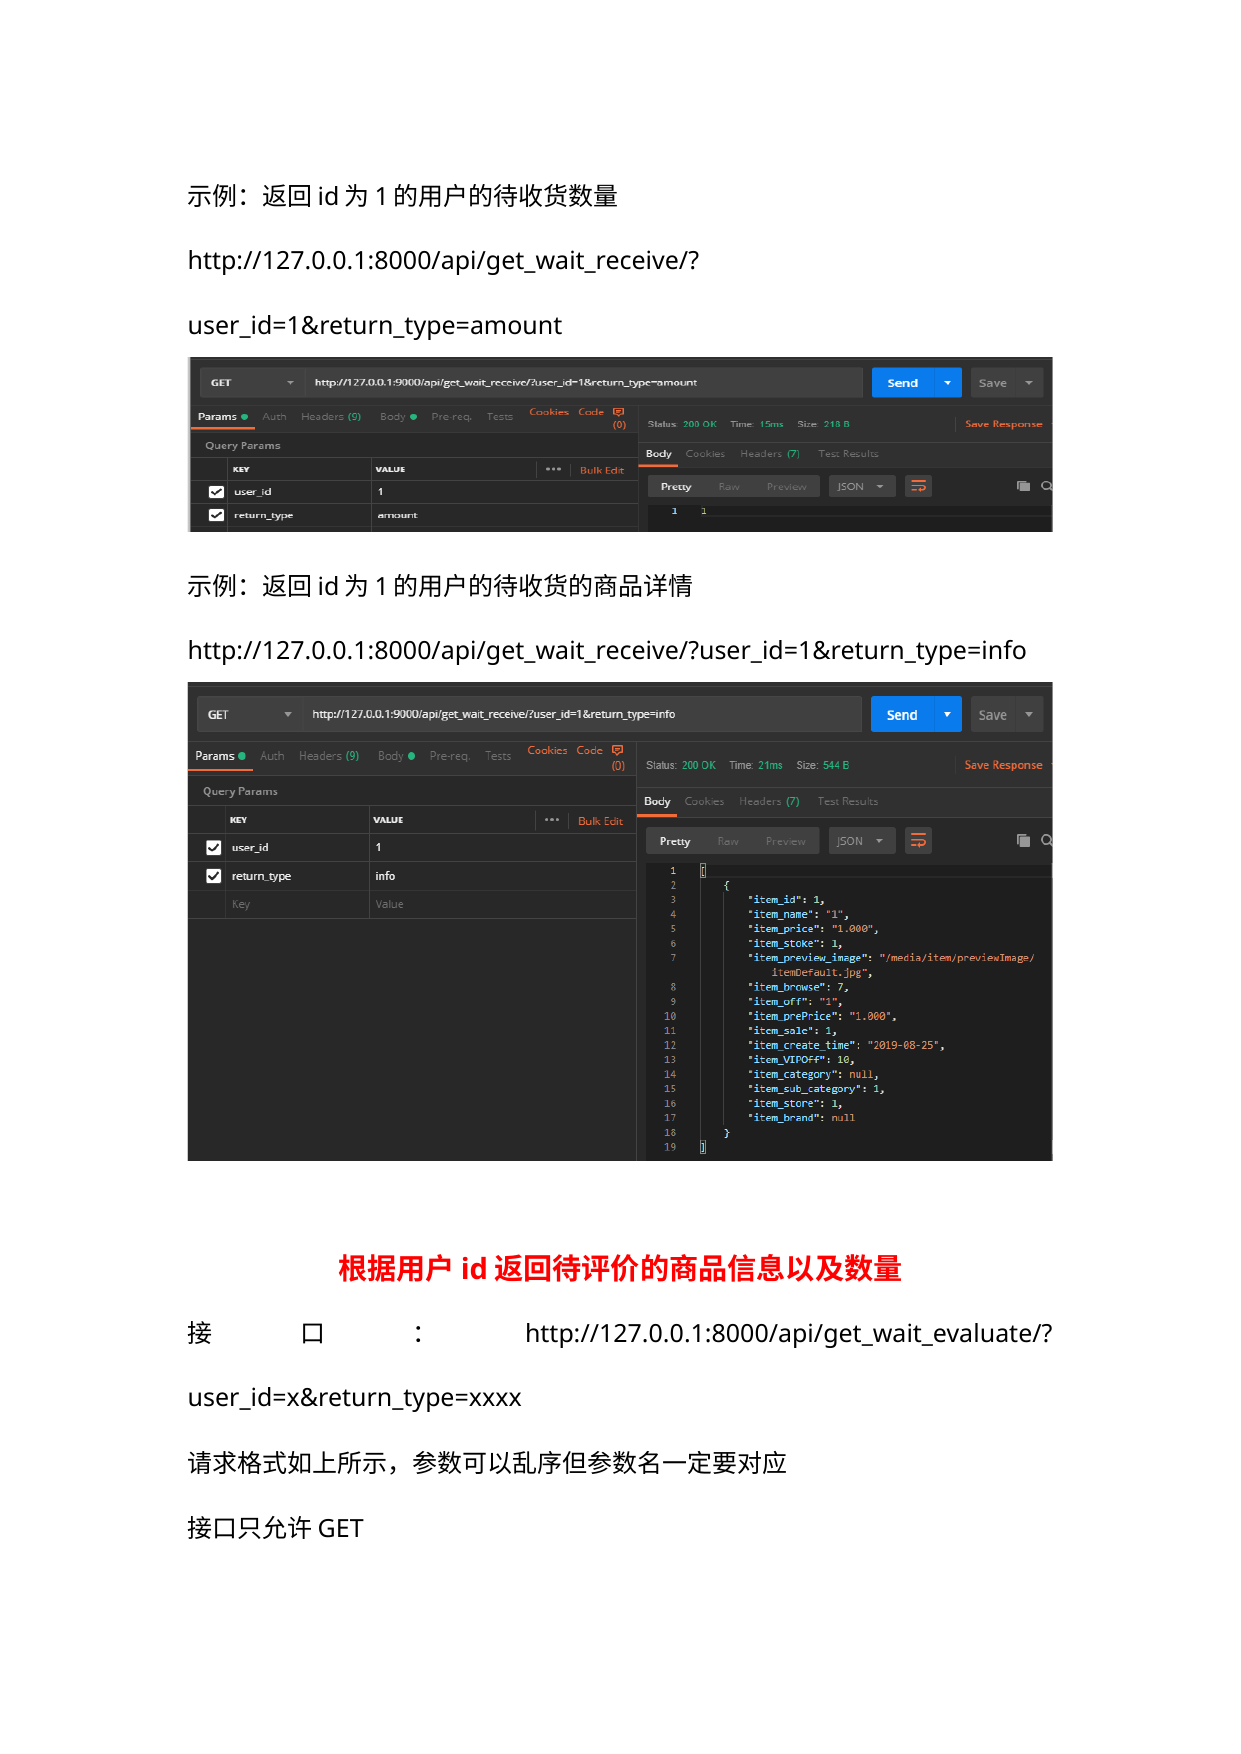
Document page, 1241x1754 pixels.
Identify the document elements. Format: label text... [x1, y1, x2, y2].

text 示例：返回id为1的用户的待收货的商品详情 [187, 552, 1053, 617]
picture [187, 357, 1053, 532]
text 接口：http://127.0.0.1:8000/api/get_wait_evaluate/?user_id=x&return_type=xxxx [187, 1299, 1053, 1429]
text 请求格式如上所示，参数可以乱序但参数名一定要对应 [187, 1429, 1053, 1494]
text http://127.0.0.1:8000/api/get_wait_receive/?user_id=1&return_type=amount [187, 227, 1053, 357]
text 根据用户id返回待评价的商品信息以及数量 [187, 1234, 1053, 1299]
text 示例：返回id为1的用户的待收货数量 [187, 162, 1053, 227]
text 接口只允许GET [187, 1494, 1053, 1559]
text http://127.0.0.1:8000/api/get_wait_receive/?user_id=1&return_type=info [187, 617, 1053, 682]
picture [187, 682, 1053, 1161]
